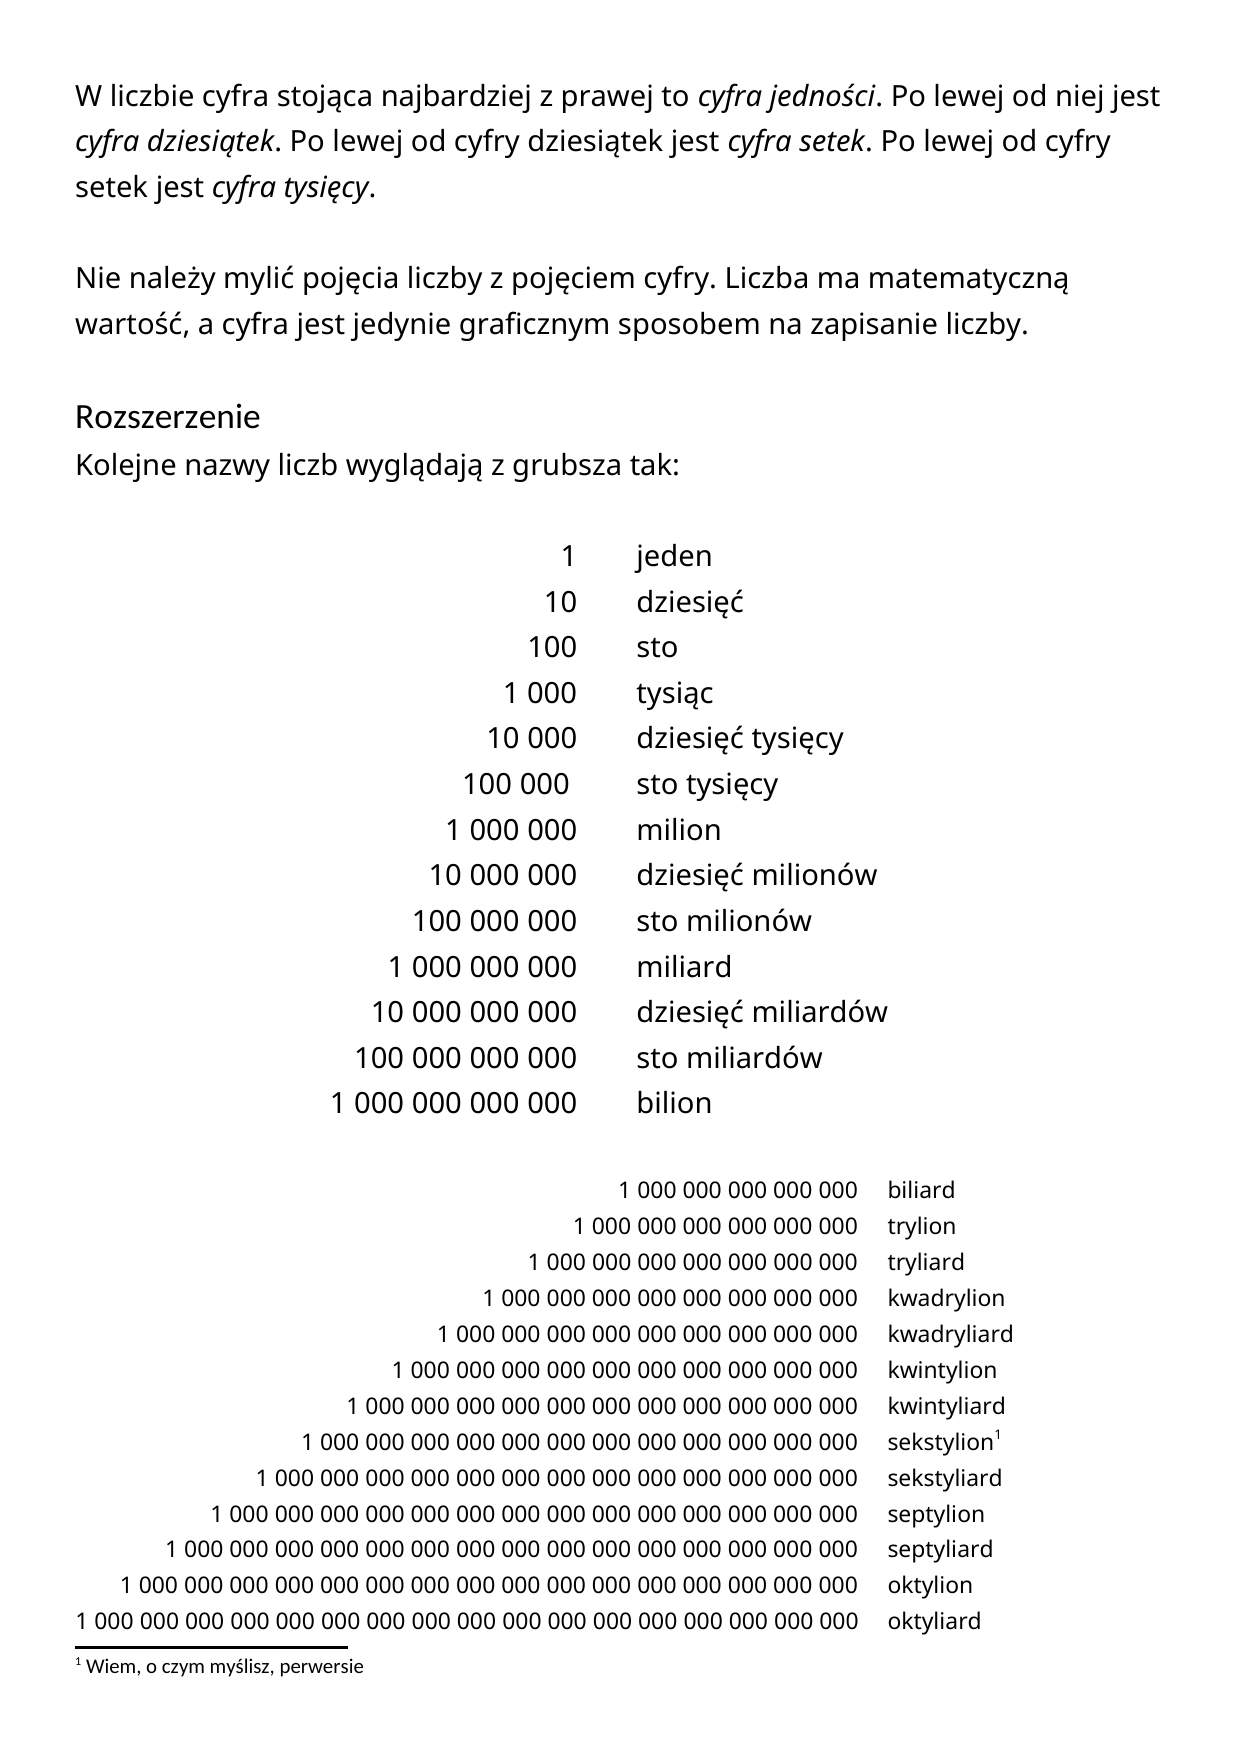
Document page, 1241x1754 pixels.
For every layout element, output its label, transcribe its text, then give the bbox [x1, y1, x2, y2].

text 1 000 000 000 miliard [75, 946, 1165, 986]
text 1 000 000 000 000 bilion [75, 1083, 1165, 1122]
text 10 dziesięć [75, 581, 1165, 621]
text 1 000 000 000 000 000 000 000 000 000 000 000 kwintyliard [75, 1390, 1165, 1421]
text 1 000 tysiąc [75, 672, 1165, 712]
text 1 000 000 000 000 000 biliard [75, 1174, 1165, 1205]
text 1 000 000 000 000 000 000 000 000 000 000 000 000 000 000 000 septyliard [75, 1533, 1165, 1565]
text 1 jeden [75, 535, 1165, 575]
text 10 000 dziesięć tysięcy [75, 718, 1165, 757]
text 1 000 000 000 000 000 000 trylion [75, 1210, 1165, 1241]
text 1 000 000 000 000 000 000 000 000 000 kwadryliard [75, 1318, 1165, 1349]
text 1 000 000 000 000 000 000 000 000 000 000 000 000 000 000 000 000 000 oktyliard [75, 1605, 1165, 1637]
text W liczbie cyfra stojąca najbardziej z prawej to cyfra jedności. Po lewej od niej jest cyfra dziesiątek. Po lewej od cyfry dziesiątek jest cyfra setek. Po lewej od cyfry setek jest cyfra tysięcy. [75, 75, 1165, 206]
text 100 000 sto tysięcy [75, 763, 1165, 803]
text Nie należy mylić pojęcia liczby z pojęciem cyfry. Liczba ma matematyczną wartość, a cyfra jest jedynie graficznym sposobem na zapisanie liczby. [75, 257, 1165, 343]
text 100 000 000 sto milionów [75, 900, 1165, 940]
text 100 000 000 000 sto miliardów [75, 1037, 1165, 1077]
text Kolejne nazwy liczb wyglądają z grubsza tak: [75, 444, 1165, 484]
text 1 000 000 000 000 000 000 000 000 000 000 kwintylion [75, 1354, 1165, 1385]
text 1 000 000 milion [75, 809, 1165, 849]
text 100 sto [75, 627, 1165, 666]
text 1 000 000 000 000 000 000 000 000 000 000 000 000 sekstylion [75, 1426, 1165, 1457]
text 1 000 000 000 000 000 000 000 000 000 000 000 000 000 000 000 000 oktylion [75, 1569, 1165, 1601]
text 10 000 000 dziesięć milionów [75, 855, 1165, 894]
text 1 000 000 000 000 000 000 000 000 000 000 000 000 000 000 septylion [75, 1497, 1165, 1529]
text 1 000 000 000 000 000 000 000 tryliard [75, 1246, 1165, 1277]
text Rozszerzenie [75, 394, 1165, 438]
text 1 000 000 000 000 000 000 000 000 000 000 000 000 000 sekstyliard [75, 1462, 1165, 1493]
text 1 000 000 000 000 000 000 000 000 kwadrylion [75, 1282, 1165, 1313]
text 10 000 000 000 dziesięć miliardów [75, 992, 1165, 1031]
